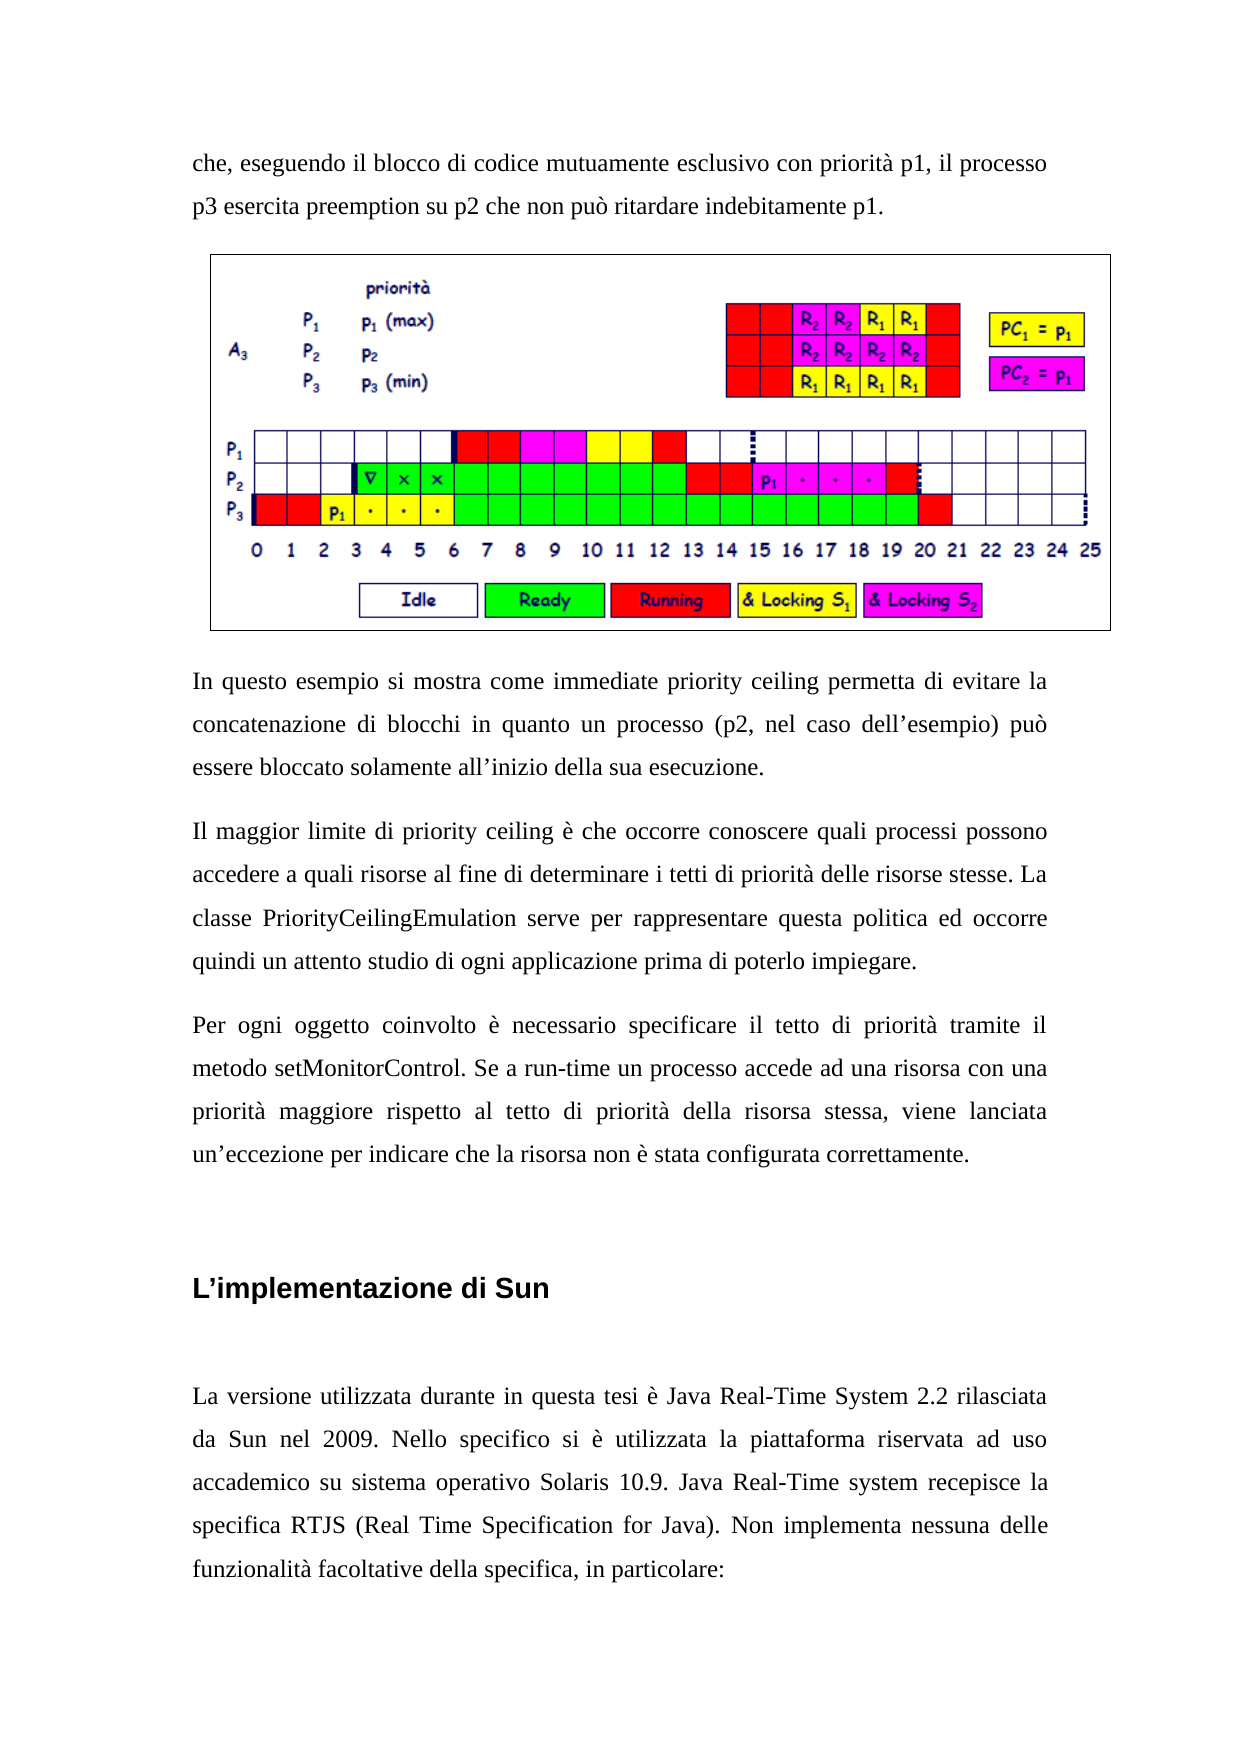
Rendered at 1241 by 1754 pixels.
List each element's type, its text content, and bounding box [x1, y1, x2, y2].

subtitle L’implementazione di Sun [192, 1271, 1048, 1305]
text Il maggior limite di priority ceiling è che occorre conoscere quali processi possono accedere a quali risorse al fine di determinare i tetti di priorità delle risorse stesse. La classe PriorityCeilingEmulation serve per rappresentare questa politica ed occorre quindi un attento studio di ogni applicazione prima di poterlo impiegare. [192, 816, 1048, 974]
text La versione utilizzata durante in questa tesi è Java Real-Time System 2.2 rilasciata da Sun nel 2009. Nello specifico si è utilizzata la piattaforma riservata ad uso accademico su sistema operativo Solaris 10.9. Java Real-Time system recepisce la specifica RTJS (Real Time Specification for Java). Non implementa nessuna delle funzionalità facoltative della specifica, in particolare: [192, 1381, 1048, 1582]
picture [211, 255, 1110, 630]
text In questo esempio si mostra come immediate priority ceiling permetta di evitare la concatenazione di blocchi in quanto un processo (p2, nel caso dell’esempio) può essere bloccato solamente all’inizio della sua esecuzione. [192, 666, 1048, 781]
text Per ogni oggetto coinvolto è necessario specificare il tetto di priorità tramite il metodo setMonitorControl. Se a run-time un processo accede ad una risorsa con una priorità maggiore rispetto al tetto di priorità della risorsa stessa, viene lanciata un’eccezione per indicare che la risorsa non è stata configurata correttamente. [192, 1010, 1048, 1168]
